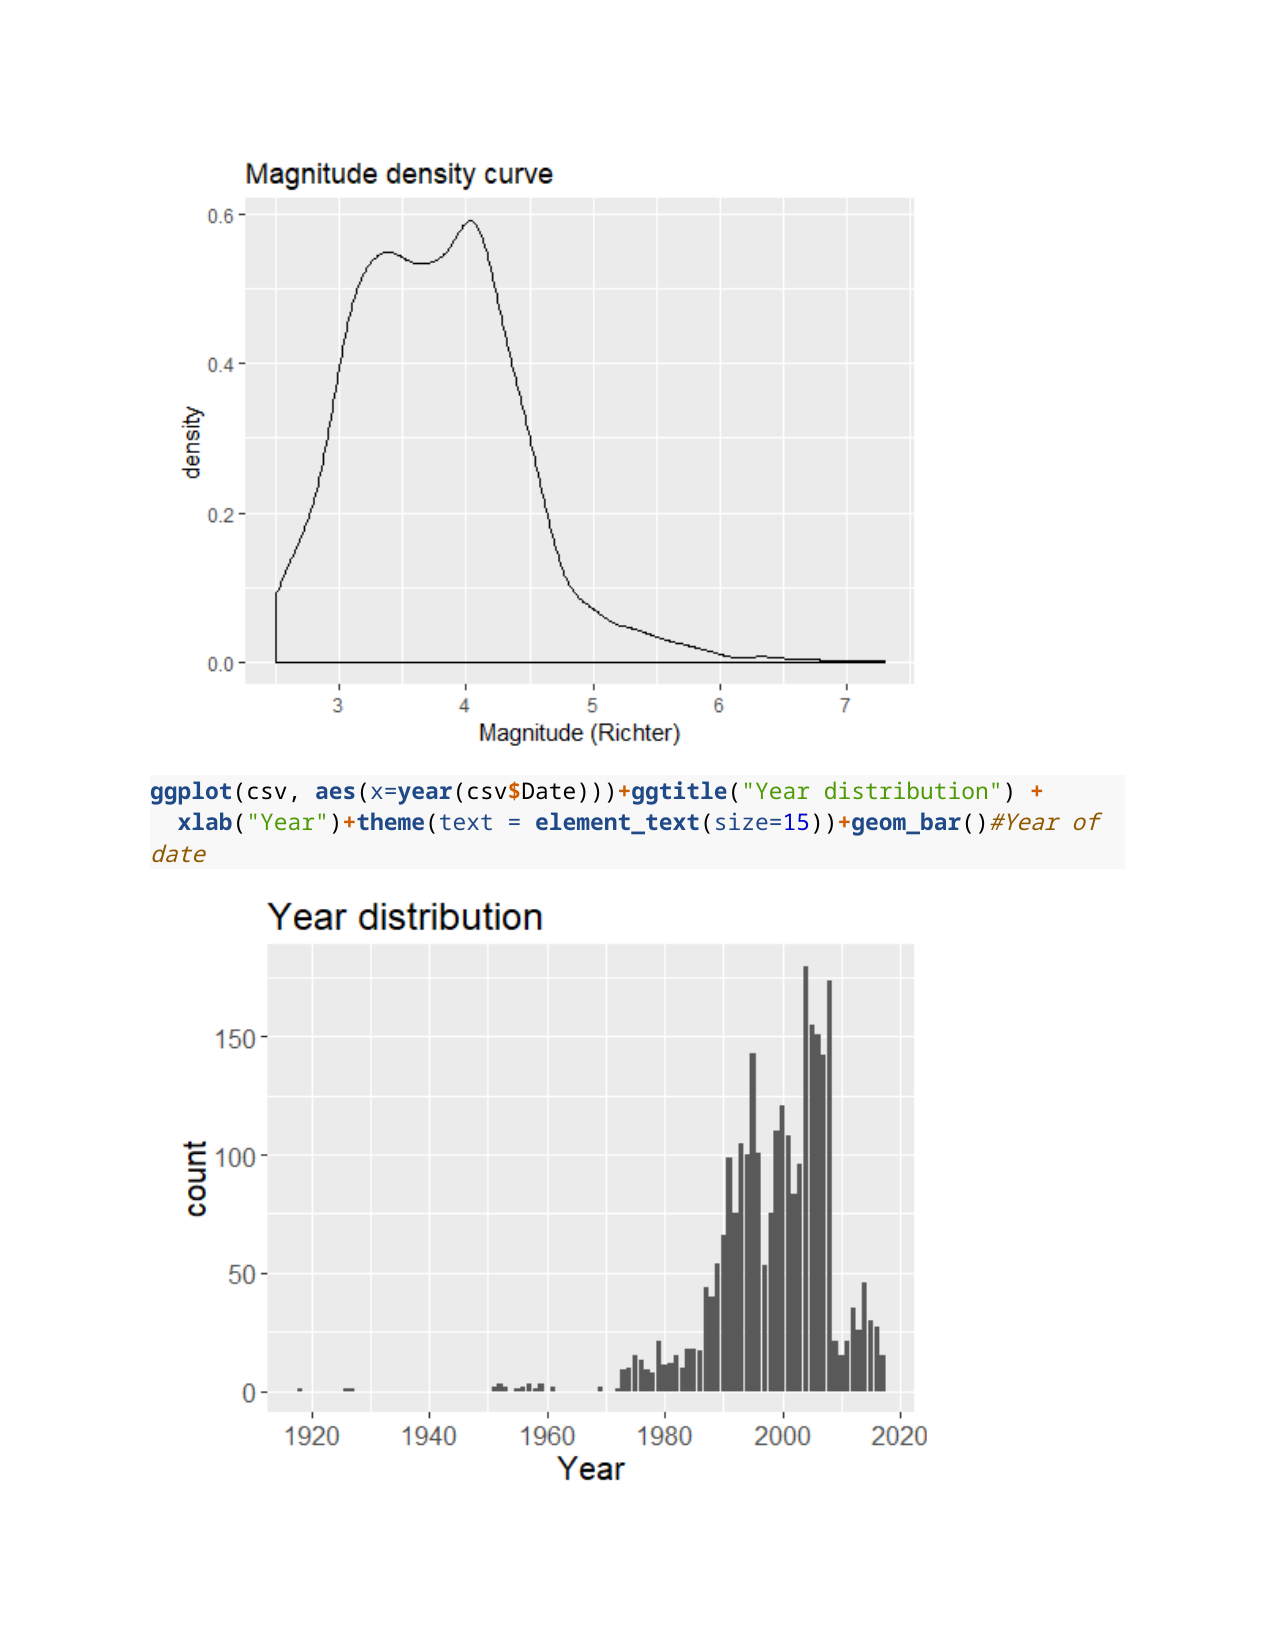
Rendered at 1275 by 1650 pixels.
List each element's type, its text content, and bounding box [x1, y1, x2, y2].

picture [168, 889, 927, 1496]
text ggplot(csv, aes(x=year(csv$Date)))+ggtitle("Year distribution") + xlab("Year")+theme(text = element_text(size=15))+geom_bar()#Year of date [205, 775, 1125, 869]
picture [168, 150, 927, 757]
